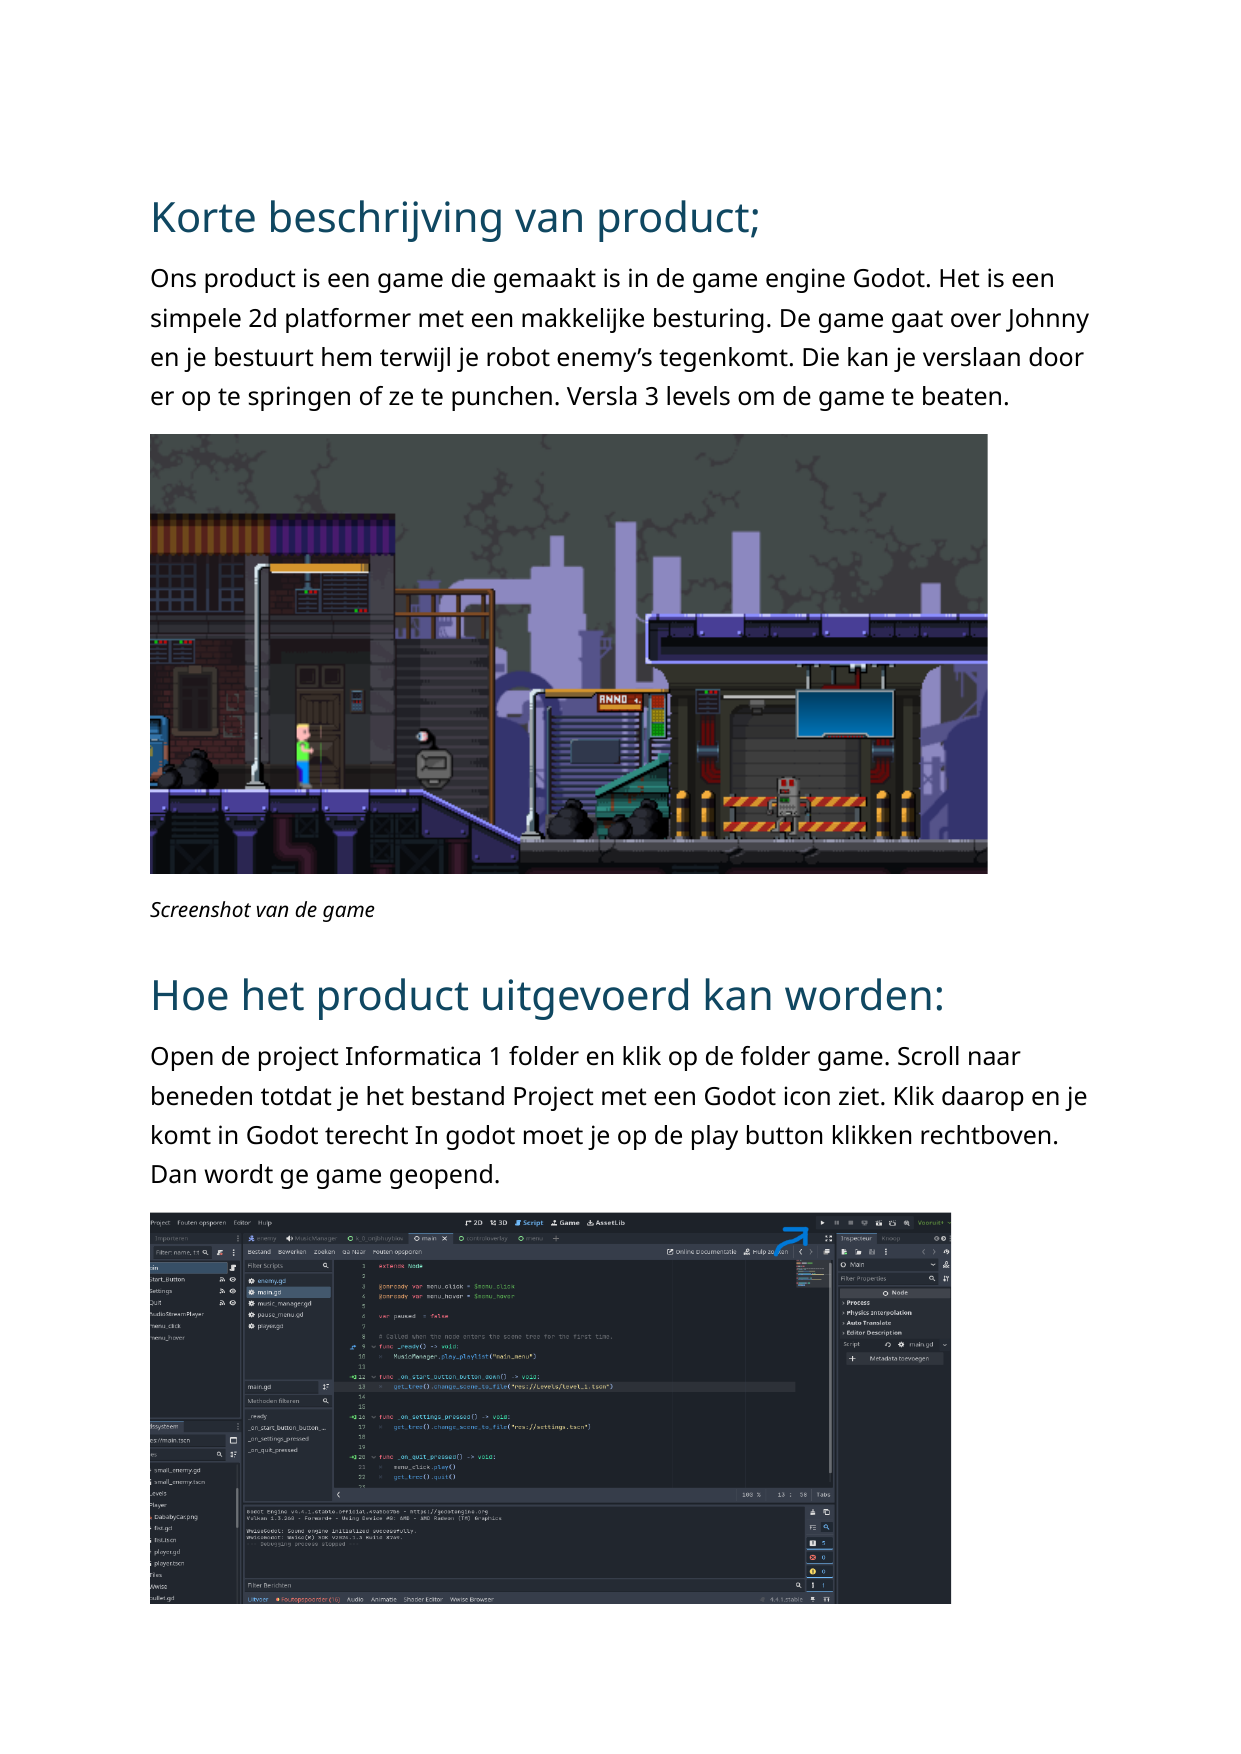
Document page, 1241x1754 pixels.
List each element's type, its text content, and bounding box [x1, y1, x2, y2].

text Ons product is een game die gemaakt is in de game engine Godot. Het is een simpele 2d platformer met een makkelijke besturing. De game gaat over Johnny en je bestuurt hem terwijl je robot enemy’s tegenkomt. Die kan je verslaan door er op te springen of ze te punchen. Versla 3 levels om de game te beaten. [150, 261, 1090, 413]
text Open de project Informatica 1 folder en klik op de folder game. Scroll naar beneden totdat je het bestand Project met een Godot icon ziet. Klik daarop en je komt in Godot terecht In godot moet je op de play button klikken rechtboven. Dan wordt ge game geopend. [150, 1039, 1090, 1191]
subtitle Korte beschrijving van product; [150, 187, 1090, 244]
picture [150, 1212, 952, 1604]
subtitle Hoe het product uitgevoerd kan worden: [150, 965, 1090, 1022]
picture [150, 434, 988, 874]
text Screenshot van de game [150, 895, 1090, 924]
